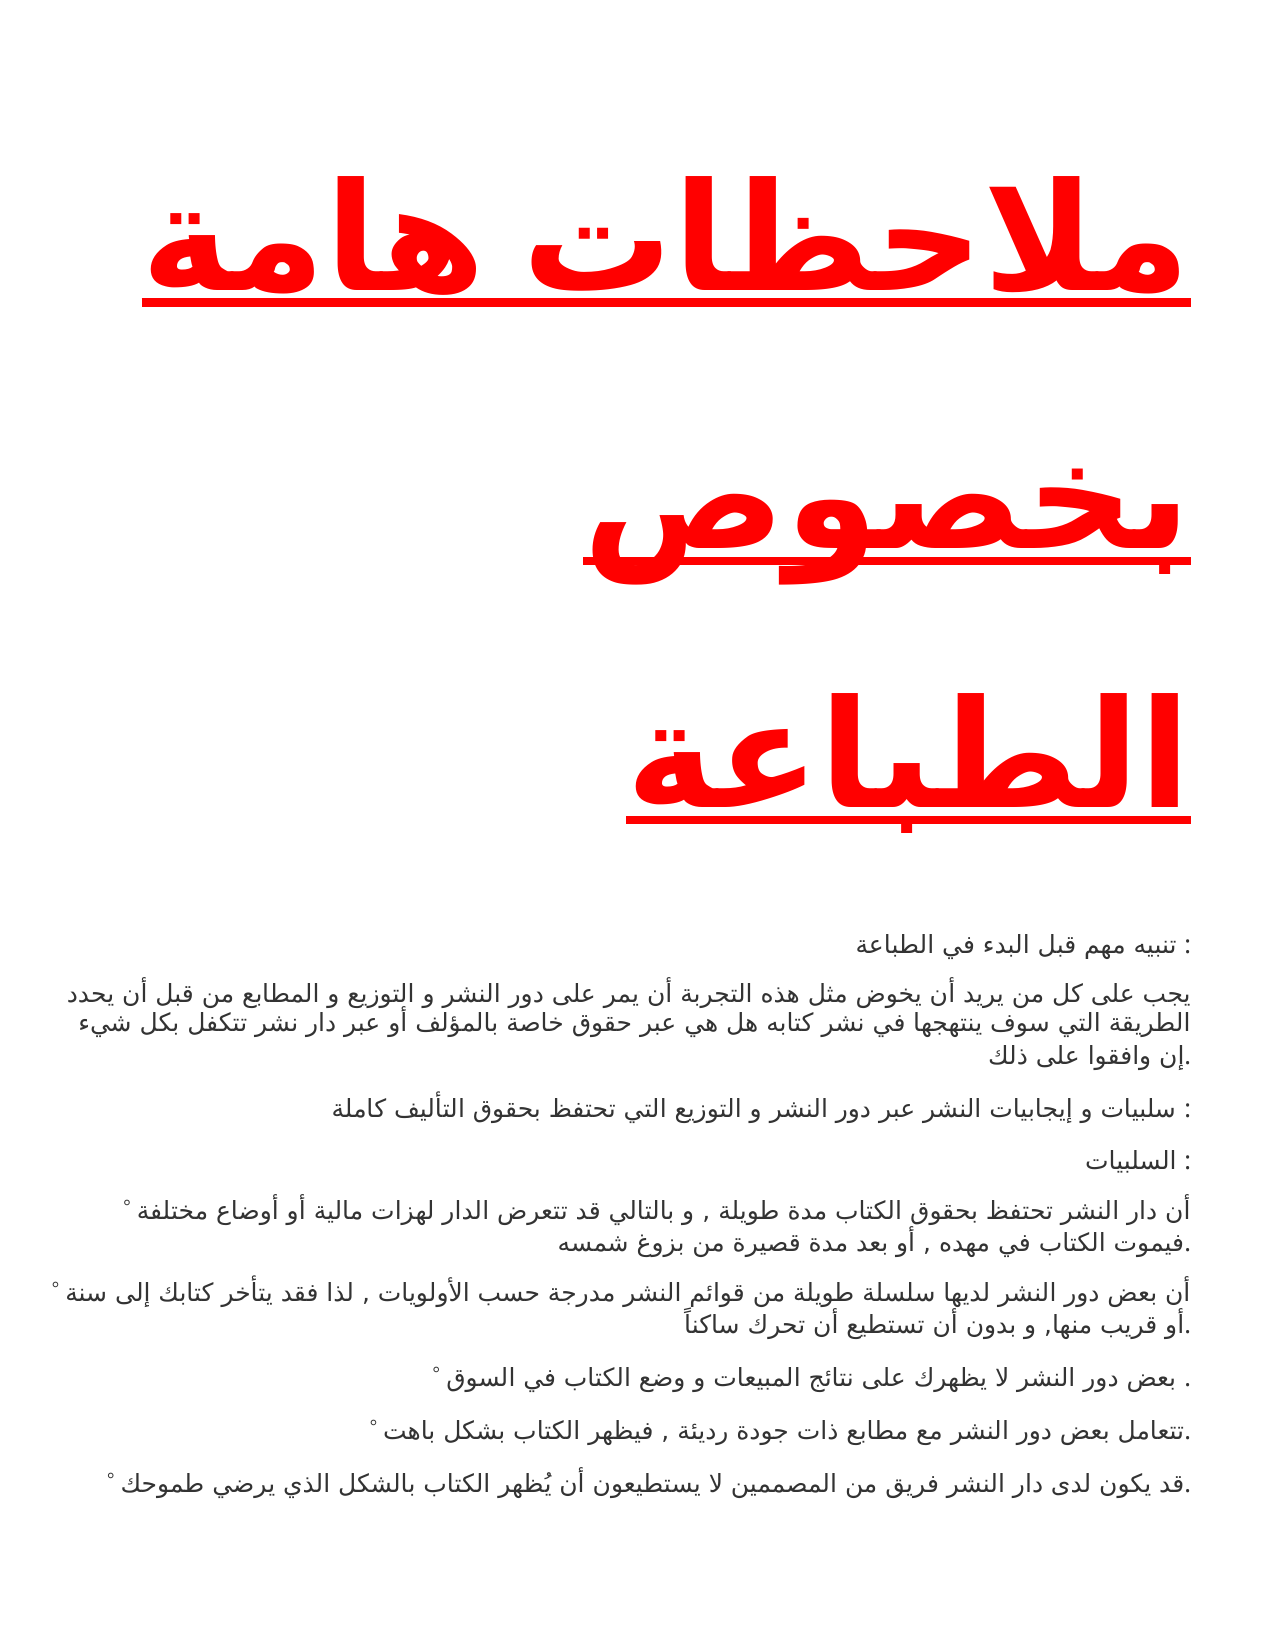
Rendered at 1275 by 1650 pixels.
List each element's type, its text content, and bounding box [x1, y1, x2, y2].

text السلبيات : [47, 1143, 1191, 1177]
text قد يكون لدى دار النشر فريق من المصممين لا يستطيعون أن يُظهر الكتاب بالشكل الذي يرضي طموحك. [47, 1465, 1191, 1499]
text أن دار النشر تحتفظ بحقوق الكتاب مدة طويلة , و بالتالي قد تتعرض الدار لهزات مالية أو أوضاع مختلفة فيموت الكتاب في مهده , أو بعد مدة قصيرة من بزوغ شمسه. [47, 1196, 1191, 1259]
text بعض دور النشر لا يظهرك على نتائج المبيعات و وضع الكتاب في السوق . [47, 1360, 1191, 1394]
text تتعامل بعض دور النشر مع مطابع ذات جودة رديئة , فيظهر الكتاب بشكل باهت. [47, 1413, 1191, 1447]
text سلبيات و إيجابيات النشر عبر دور النشر و التوزيع التي تحتفظ بحقوق التأليف كاملة : [47, 1090, 1191, 1124]
text تنبيه مهم قبل البدء في الطباعة : [47, 926, 1191, 960]
list ملاحظات هامة بخصوص الطباعة [9, 150, 1191, 840]
text يجب على كل من يريد أن يخوض مثل هذه التجربة أن يمر على دور النشر و التوزيع و المطابع من قبل أن يحدد الطريقة التي سوف ينتهجها في نشر كتابه هل هي عبر حقوق خاصة بالمؤلف أو عبر دار نشر تتكفل بكل شيء إن وافقوا على ذلك. [47, 979, 1191, 1071]
text أن بعض دور النشر لديها سلسلة طويلة من قوائم النشر مدرجة حسب الأولويات , لذا فقد يتأخر كتابك إلى سنة أو قريب منها, و بدون أن تستطيع أن تحرك ساكناً. [47, 1278, 1191, 1341]
